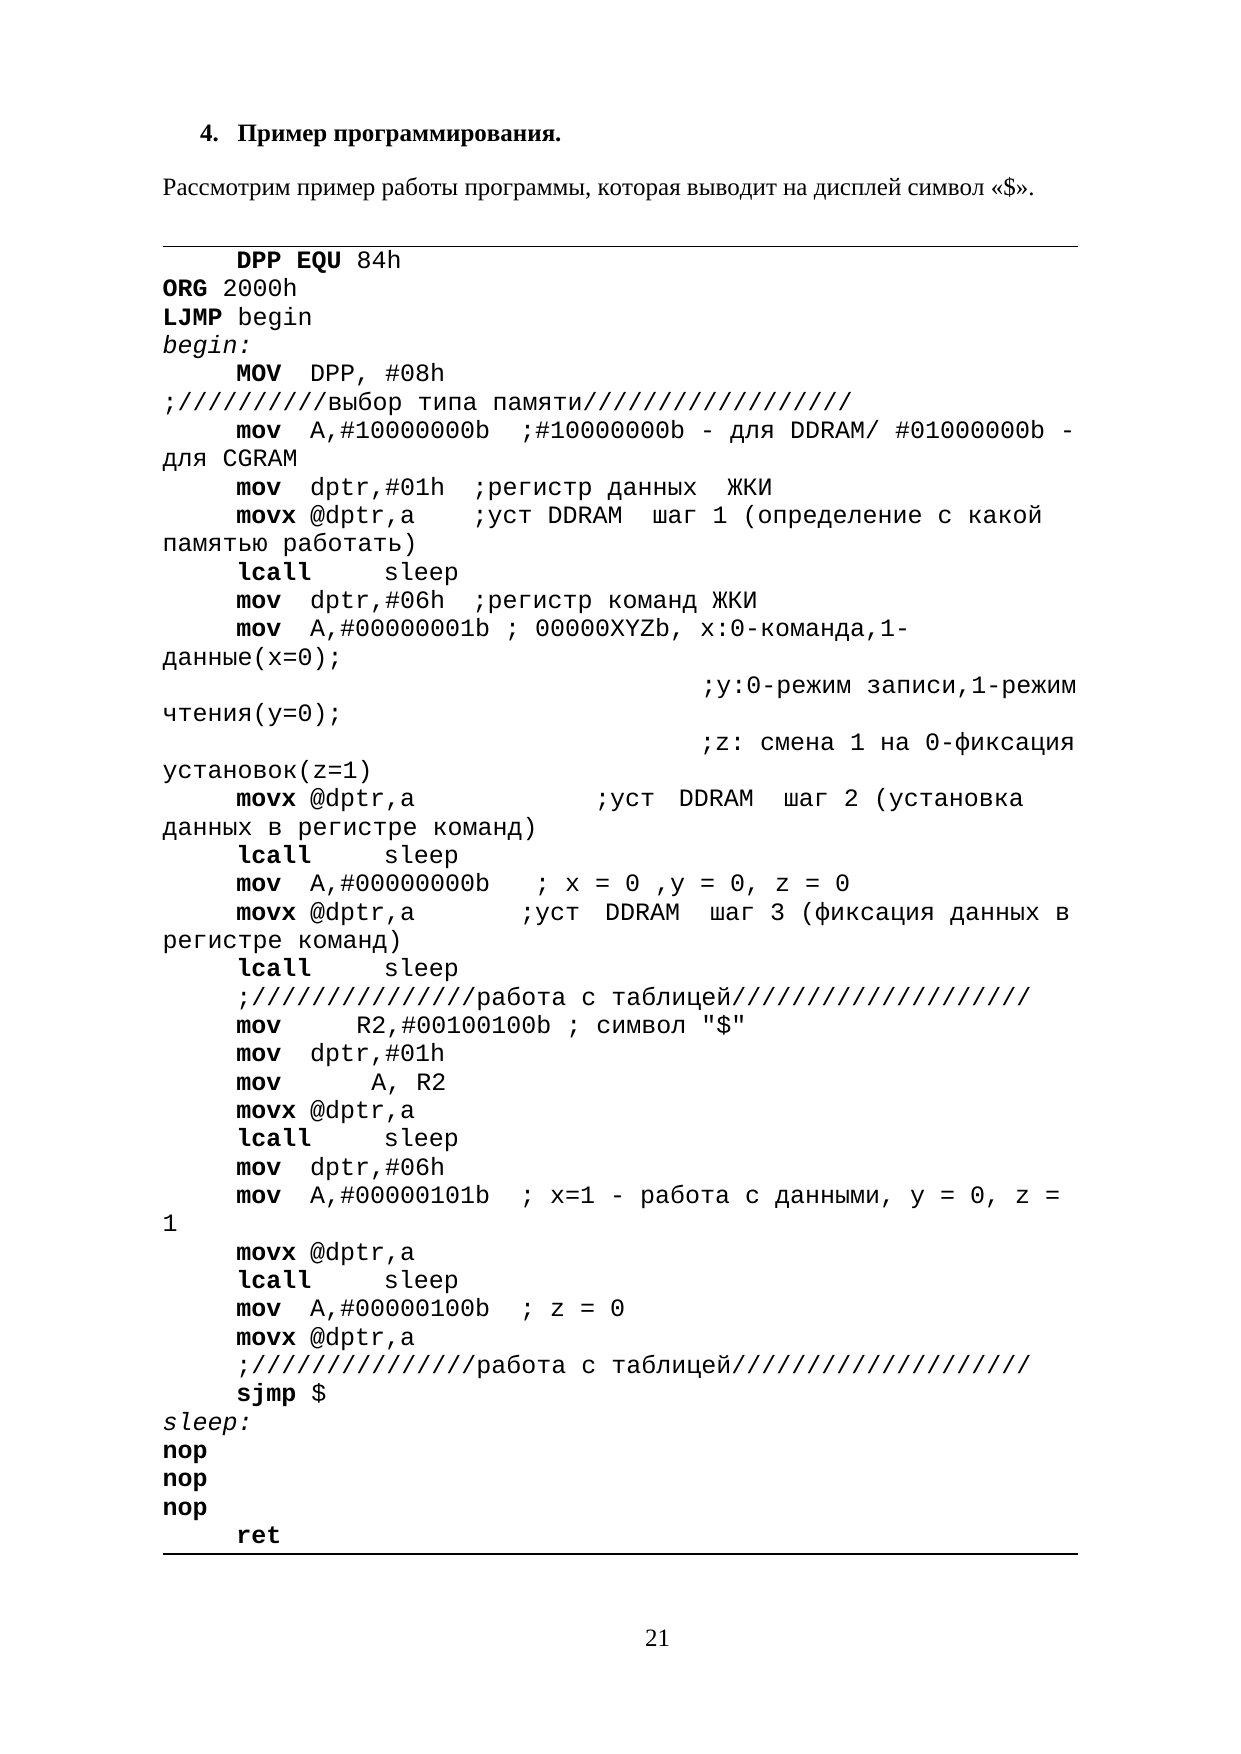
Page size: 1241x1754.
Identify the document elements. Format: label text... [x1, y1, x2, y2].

text mov dptr,#06h [162, 1154, 1078, 1182]
text sleep: [162, 1409, 1078, 1437]
text ;//////////выбор типа памяти////////////////// [162, 389, 1078, 417]
text mov A,#00000001b ; 00000XYZb, x:0-команда,1-данные(х=0); [162, 616, 1078, 672]
list Пример программирования. [200, 118, 1078, 147]
text ORG 2000h [162, 276, 1078, 304]
text nop [162, 1466, 1078, 1494]
text lcall sleep [162, 956, 1078, 984]
text sjmp $ [162, 1381, 1078, 1409]
text movx @dptr,a ;уст DDRAM шаг 1 (определение с какой памятью работать) [162, 502, 1078, 559]
text mov A,#10000000b ;#10000000b - для DDRAM/ #01000000b - для CGRAM [162, 417, 1078, 474]
text mov R2,#00100100b ; символ "$" [162, 1012, 1078, 1041]
text movx @dptr,a ;уст DDRAM шаг 3 (фиксация данных в регистре команд) [162, 899, 1078, 956]
text mov dptr,#06h ;регистр команд ЖКИ [162, 587, 1078, 616]
text lcall sleep [162, 1126, 1078, 1154]
text mov A,#00000000b ; x = 0 ,y = 0, z = 0 [162, 871, 1078, 899]
text LJMP begin [162, 304, 1078, 332]
text mov dptr,#01h [162, 1041, 1078, 1069]
text nop [162, 1494, 1078, 1522]
text movx @dptr,a [162, 1324, 1078, 1352]
text movx @dptr,a ;уст DDRAM шаг 2 (установка данных в регистре команд) [162, 786, 1078, 842]
text DPP EQU 84h [162, 247, 1078, 276]
text MOV DPP, #08h [162, 361, 1078, 389]
text Рассмотрим пример работы программы, которая выводит на дисплей символ «$». [162, 172, 1078, 201]
text ;y:0-режим записи,1-режим чтения(y=0); [162, 672, 1078, 729]
text lcall sleep [162, 1267, 1078, 1296]
text ;///////////////работа с таблицей//////////////////// [162, 984, 1078, 1012]
text ;z: смена 1 на 0-фиксация установок(z=1) [162, 729, 1078, 786]
text nop [162, 1437, 1078, 1466]
text movx @dptr,a [162, 1239, 1078, 1267]
text mov A,#00000100b ; z = 0 [162, 1296, 1078, 1324]
text mov dptr,#01h ;регистр данных ЖКИ [162, 474, 1078, 502]
text lcall sleep [162, 842, 1078, 871]
text movx @dptr,a [162, 1097, 1078, 1126]
text mov A,#00000101b ; x=1 - работа с данными, y = 0, z = 1 [162, 1182, 1078, 1239]
text ret [162, 1522, 1078, 1554]
text begin: [162, 332, 1078, 361]
text mov A, R2 [162, 1069, 1078, 1097]
text ;///////////////работа с таблицей//////////////////// [162, 1352, 1078, 1381]
text lcall sleep [162, 559, 1078, 587]
